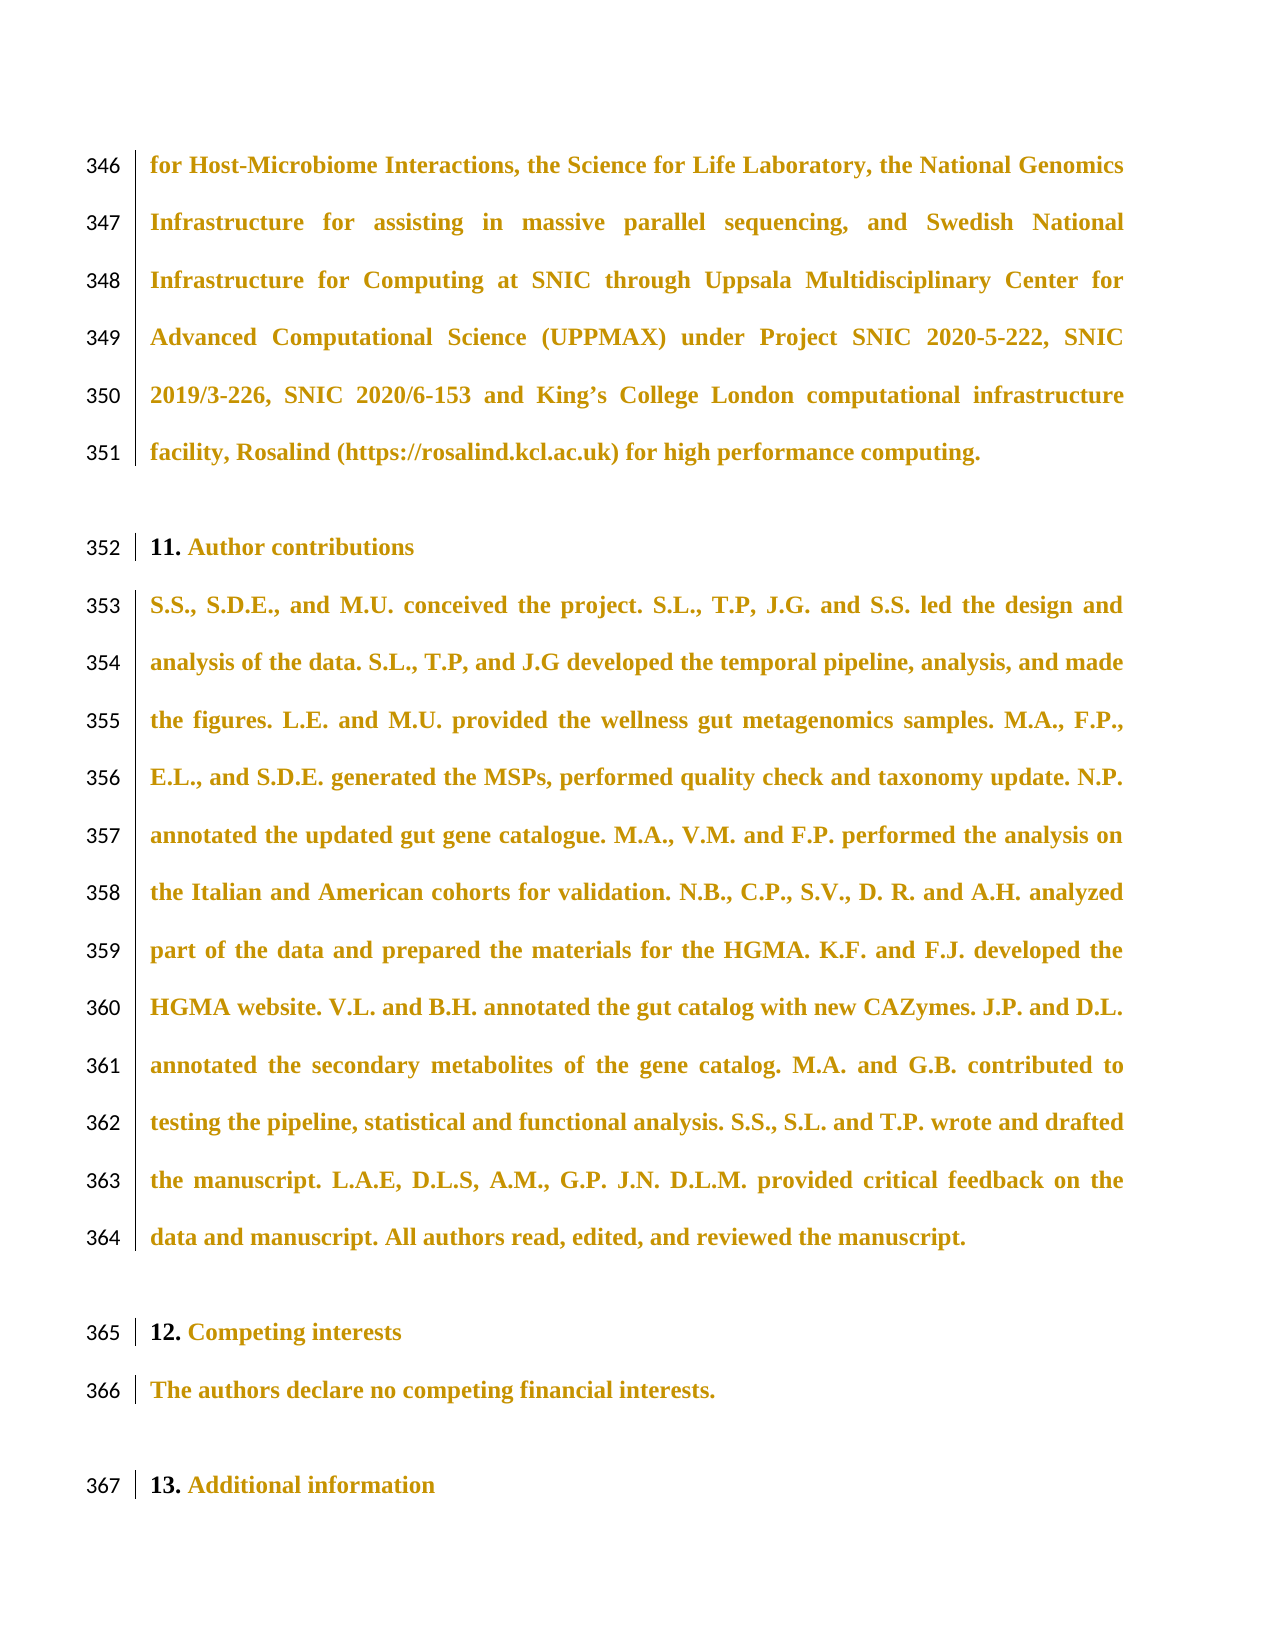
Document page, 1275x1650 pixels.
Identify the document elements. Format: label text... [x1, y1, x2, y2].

subtitle Competing interests [150, 1317, 1125, 1346]
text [150, 150, 1125, 466]
subtitle Author contributions [150, 532, 1125, 561]
text The authors declare no competing financial interests. [150, 1375, 1125, 1404]
text S.S., S.D.E., and M.U. conceived the project. S.L., T.P, J.G. and S.S. led the design and analysis of the data. S.L., T.P, and J.G developed the temporal pipeline, analysis, and made the figures. L.E. and M.U. provided the wellness gut metagenomics samples. M.A., F.P., E.L., and S.D.E. generated the MSPs, performed quality check and taxonomy update. N.P. annotated the updated gut gene catalogue. M.A., V.M. and F.P. performed the analysis on the Italian and American cohorts for validation. N.B., C.P., S.V., D. R. and A.H. analyzed part of the data and prepared the materials for the HGMA. K.F. and F.J. developed the HGMA website. V.L. and B.H. annotated the gut catalog with new CAZymes. J.P. and D.L. annotated the secondary metabolites of the gene catalog. M.A. and G.B. contributed to testing the pipeline, statistical and functional analysis. S.S., S.L. and T.P. wrote and drafted the manuscript. L.A.E, D.L.S, A.M., G.P. J.N. D.L.M. provided critical feedback on the data and manuscript. All authors read, edited, and reviewed the manuscript. [150, 590, 1125, 1251]
subtitle Additional information [150, 1470, 1125, 1499]
